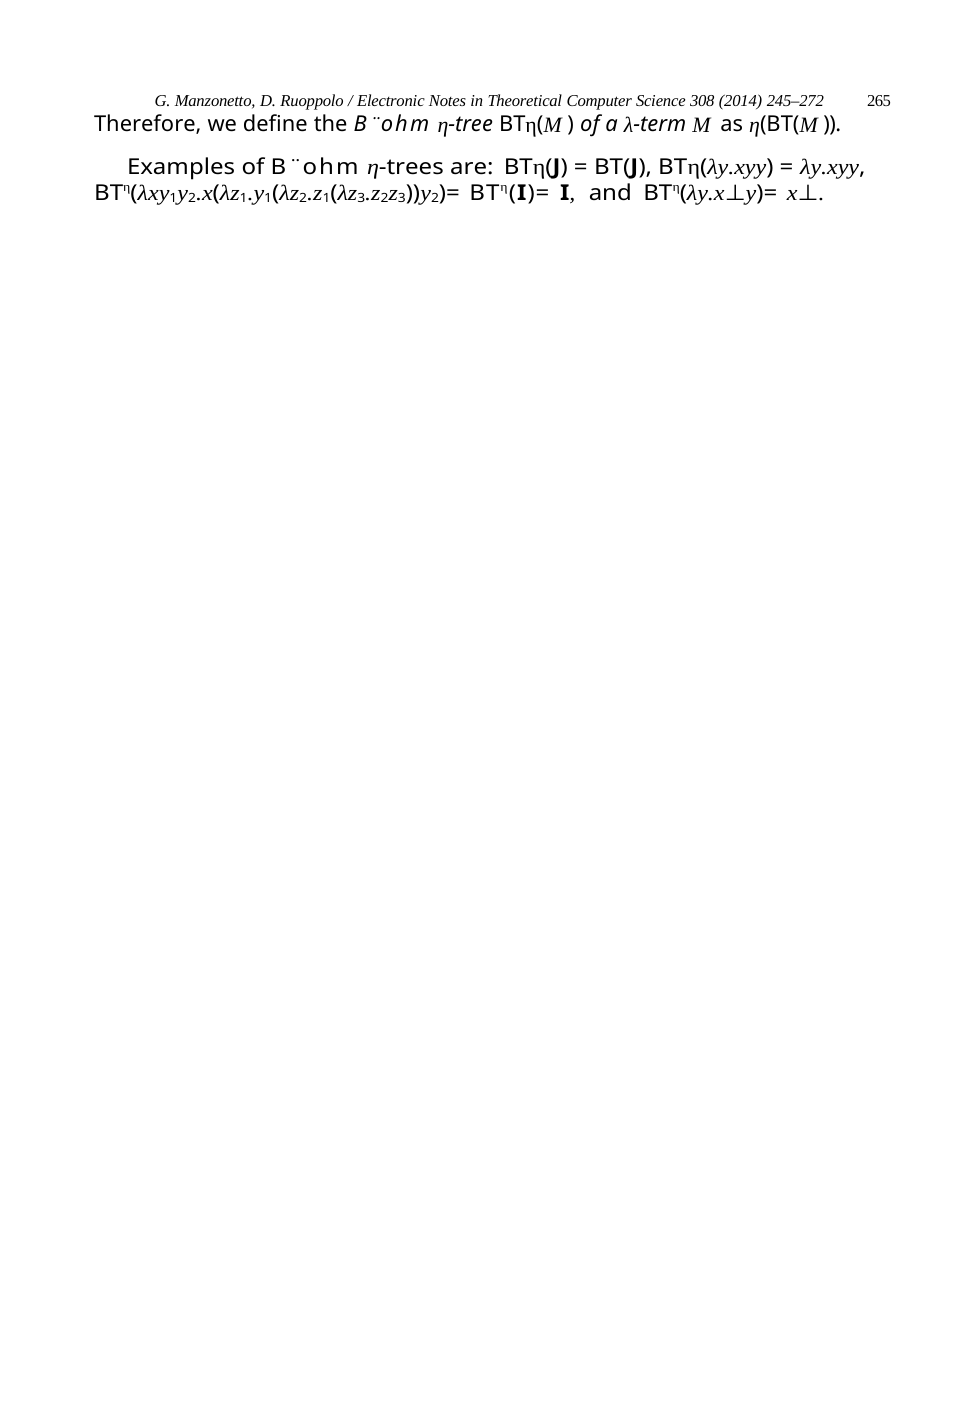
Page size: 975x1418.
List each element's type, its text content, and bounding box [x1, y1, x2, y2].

text Therefore, we define the B¨ohm η-tree BTη(M ) of a λ-term M as η(BT(M )). [94, 108, 912, 139]
text Examples of B¨ohm η-trees are: BTη(J) = BT(J), BTη(λy.xyy) = λy.xyy, BTη(λxy1y2.x(λz1.y1(λz2.z1(λz3.z2z3))y2)= BTη(I)= I, and BTη(λy.x⊥y)= x⊥. [94, 154, 912, 206]
